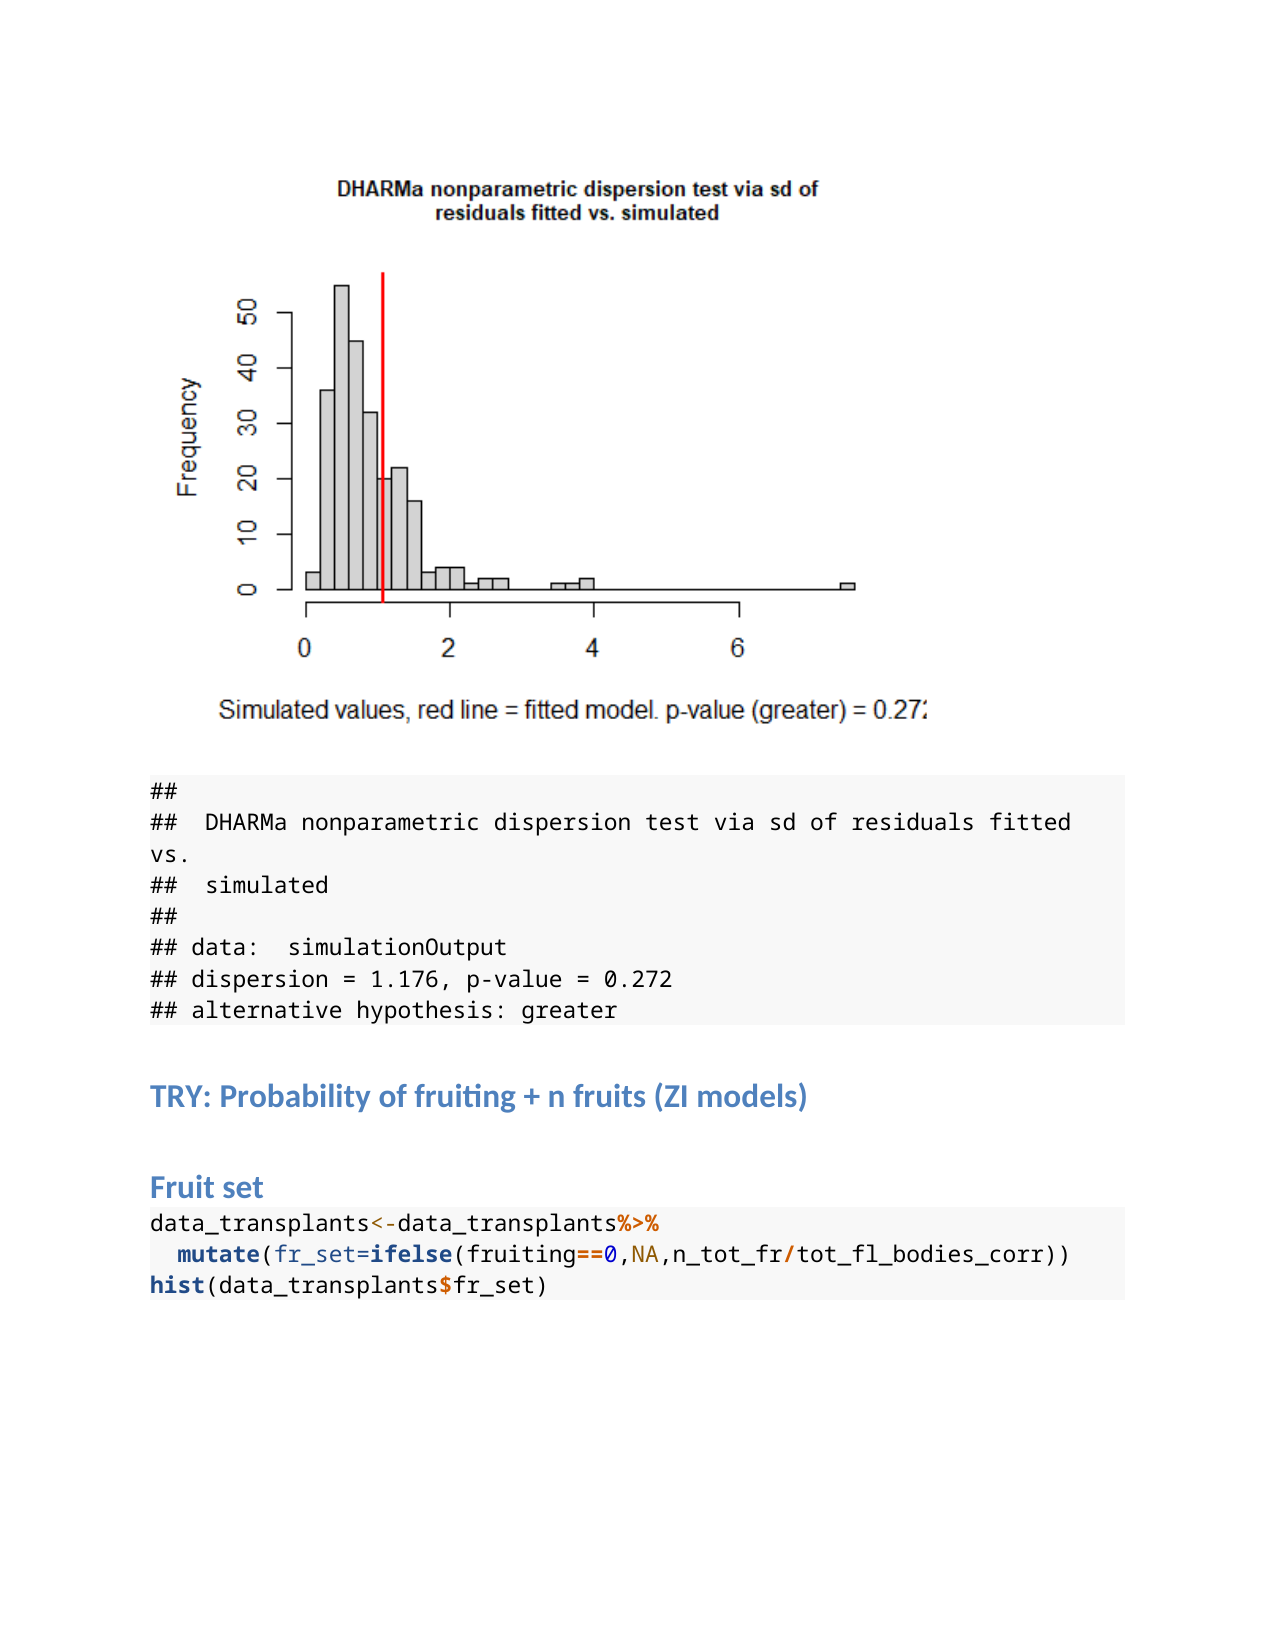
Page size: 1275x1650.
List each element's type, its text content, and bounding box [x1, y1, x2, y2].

subtitle TRY: Probability of fruiting + n fruits (ZI models) [150, 1075, 1125, 1116]
picture [168, 150, 927, 757]
text data_transplants<-data_transplants%>% mutate(fr_set=ifelse(fruiting==0,NA,n_tot_fr/tot_fl_bodies_corr)) hist(data_transplants$fr_set) [549, 1207, 1125, 1300]
subtitle Fruit set [150, 1166, 1125, 1207]
text ## ## DHARMa nonparametric dispersion test via sd of residuals fitted vs. ## simulated ## ## data: simulationOutput ## dispersion = 1.176, p-value = 0.272 ## alternative hypothesis: greater [150, 775, 1125, 1025]
